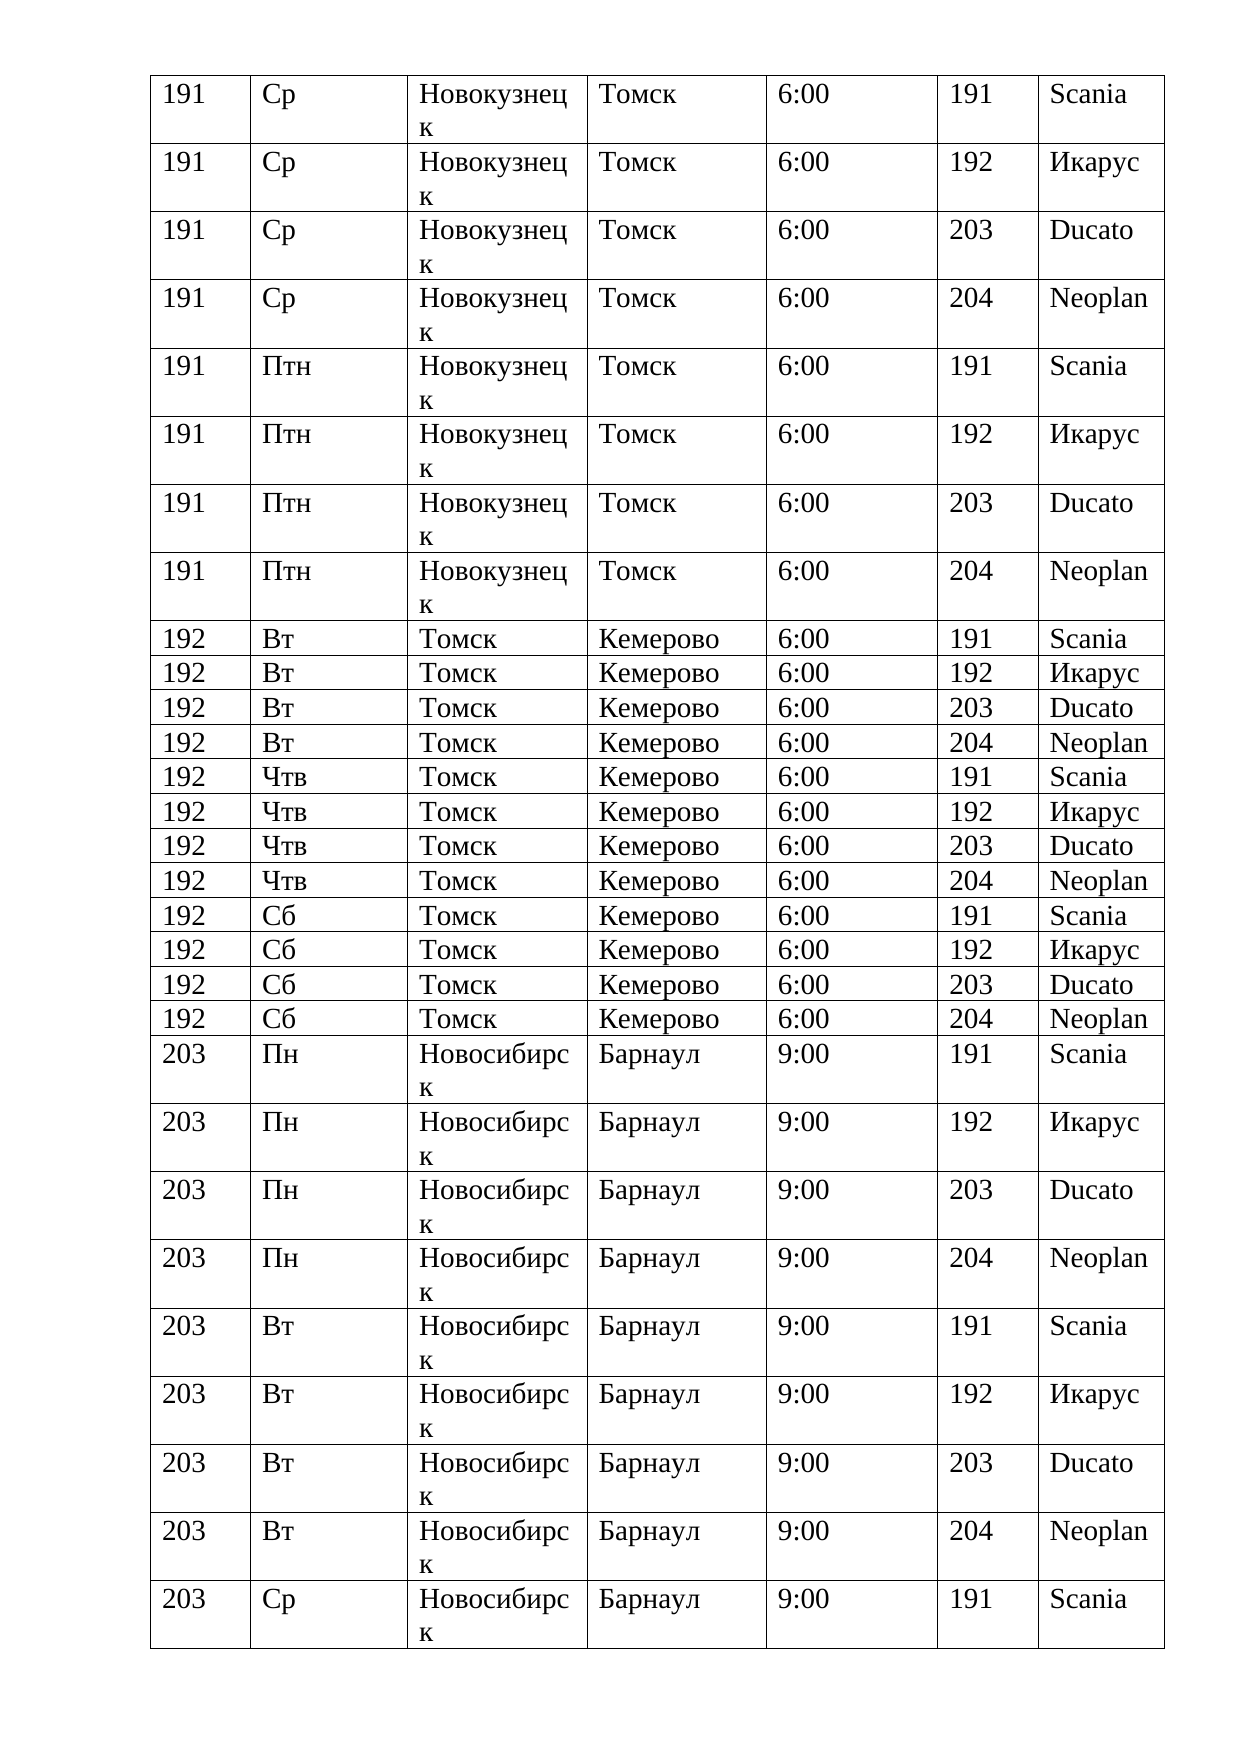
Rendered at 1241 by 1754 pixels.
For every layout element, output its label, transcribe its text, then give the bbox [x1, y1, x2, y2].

table_cell 6:00 [767, 280, 937, 347]
table_cell Ср [251, 212, 407, 279]
table_cell 191 [938, 1036, 1038, 1103]
table_cell Барнаул [588, 1104, 766, 1171]
table_cell Вт [251, 656, 407, 689]
table_cell 204 [938, 725, 1038, 758]
table_cell Пн [251, 1036, 407, 1103]
table_cell Новокузнецк [408, 280, 587, 347]
table_cell Новосибирск [408, 1036, 587, 1103]
table_cell Ср [251, 144, 407, 211]
table_cell 203 [151, 1240, 250, 1307]
table_cell 203 [938, 967, 1038, 1000]
table_cell 191 [151, 144, 250, 211]
table_cell Кемерово [588, 690, 766, 724]
table_cell Новосибирск [408, 1377, 587, 1444]
table_cell Новокузнецк [408, 485, 587, 552]
table_cell 6:00 [767, 485, 937, 552]
table_cell Ducato [1039, 212, 1164, 279]
table_cell Томск [408, 690, 587, 724]
table_cell 191 [151, 349, 250, 416]
table_cell 9:00 [767, 1104, 937, 1171]
table_cell 203 [151, 1445, 250, 1512]
table_cell 6:00 [767, 863, 937, 897]
table_cell 203 [151, 1581, 250, 1648]
table_cell Томск [588, 553, 766, 620]
table_cell Томск [588, 280, 766, 347]
table_cell 192 [151, 863, 250, 897]
table_cell Scania [1039, 1581, 1164, 1648]
table_cell Томск [588, 76, 766, 143]
table_cell 9:00 [767, 1036, 937, 1103]
table_cell 203 [938, 212, 1038, 279]
table_cell Икарус [1039, 144, 1164, 211]
table_cell 191 [938, 1309, 1038, 1376]
table_cell Новокузнецк [408, 349, 587, 416]
table_cell Ducato [1039, 485, 1164, 552]
table_cell 9:00 [767, 1581, 937, 1648]
table_cell 6:00 [767, 898, 937, 931]
table_cell Икарус [1039, 656, 1164, 689]
table_cell Neoplan [1039, 1001, 1164, 1035]
table_cell 191 [151, 417, 250, 484]
table_cell Чтв [251, 829, 407, 862]
table_cell 191 [938, 349, 1038, 416]
table_cell 192 [151, 690, 250, 724]
table_cell 192 [151, 621, 250, 654]
table_cell Чтв [251, 759, 407, 793]
table_cell Вт [251, 1309, 407, 1376]
table_cell Кемерово [588, 656, 766, 689]
table_cell Scania [1039, 1036, 1164, 1103]
table_cell Вт [251, 1445, 407, 1512]
table_cell Томск [408, 898, 587, 931]
table_cell Птн [251, 349, 407, 416]
table_cell Новокузнецк [408, 76, 587, 143]
table_cell Вт [251, 621, 407, 654]
table_cell Scania [1039, 349, 1164, 416]
table_cell Барнаул [588, 1240, 766, 1307]
table_cell 203 [938, 690, 1038, 724]
table_cell 192 [151, 829, 250, 862]
table_cell 191 [938, 898, 1038, 931]
table_cell 203 [151, 1036, 250, 1103]
table_cell 192 [151, 759, 250, 793]
table_cell 9:00 [767, 1513, 937, 1580]
table_cell Новосибирск [408, 1445, 587, 1512]
table_cell Томск [408, 1001, 587, 1035]
table_cell Томск [588, 417, 766, 484]
table_cell Чтв [251, 863, 407, 897]
table_cell Барнаул [588, 1513, 766, 1580]
table_cell 192 [938, 1377, 1038, 1444]
table_cell Neoplan [1039, 280, 1164, 347]
table_cell 204 [938, 1513, 1038, 1580]
table_cell 192 [938, 932, 1038, 966]
table_cell 203 [151, 1104, 250, 1171]
table_cell Вт [251, 690, 407, 724]
table_cell Scania [1039, 76, 1164, 143]
table_cell Новосибирск [408, 1104, 587, 1171]
table_cell 204 [938, 1001, 1038, 1035]
table_cell 192 [151, 932, 250, 966]
table_cell 6:00 [767, 553, 937, 620]
table_cell Томск [588, 485, 766, 552]
table_cell Томск [408, 967, 587, 1000]
table_cell 6:00 [767, 759, 937, 793]
table_cell 192 [151, 1001, 250, 1035]
table_cell 6:00 [767, 829, 937, 862]
table_cell Новокузнецк [408, 144, 587, 211]
table_cell 192 [938, 144, 1038, 211]
table_cell 191 [938, 1581, 1038, 1648]
table_cell Барнаул [588, 1172, 766, 1239]
table_cell Ср [251, 76, 407, 143]
table_cell 204 [938, 863, 1038, 897]
table_cell 6:00 [767, 932, 937, 966]
table_cell 204 [938, 553, 1038, 620]
table_cell 9:00 [767, 1445, 937, 1512]
table_cell Томск [408, 725, 587, 758]
table_cell Кемерово [588, 759, 766, 793]
table_cell 203 [938, 485, 1038, 552]
table_cell Scania [1039, 898, 1164, 931]
table_cell 192 [938, 417, 1038, 484]
table_cell Томск [408, 863, 587, 897]
table_cell Ducato [1039, 690, 1164, 724]
table_cell Сб [251, 932, 407, 966]
table_cell Новосибирск [408, 1309, 587, 1376]
table_cell Кемерово [588, 794, 766, 827]
table_cell 203 [151, 1377, 250, 1444]
table_cell 191 [151, 76, 250, 143]
table_cell Scania [1039, 621, 1164, 654]
table_cell Томск [588, 349, 766, 416]
table_cell 192 [938, 794, 1038, 827]
table_cell 6:00 [767, 1001, 937, 1035]
table_cell 6:00 [767, 212, 937, 279]
table_cell 191 [938, 621, 1038, 654]
table_cell 6:00 [767, 417, 937, 484]
table_cell 203 [151, 1309, 250, 1376]
table_cell Барнаул [588, 1036, 766, 1103]
table_cell Барнаул [588, 1309, 766, 1376]
table_cell Кемерово [588, 932, 766, 966]
table_cell Сб [251, 967, 407, 1000]
table_cell Новосибирск [408, 1240, 587, 1307]
table_cell 9:00 [767, 1377, 937, 1444]
table_cell Барнаул [588, 1445, 766, 1512]
table_cell Томск [588, 144, 766, 211]
table_cell 203 [151, 1172, 250, 1239]
table_cell Томск [408, 621, 587, 654]
table_cell 191 [938, 76, 1038, 143]
table_cell 191 [151, 485, 250, 552]
table_cell 203 [938, 1172, 1038, 1239]
table_cell 192 [151, 794, 250, 827]
table_cell Томск [408, 932, 587, 966]
table_cell Птн [251, 417, 407, 484]
table_cell Томск [408, 829, 587, 862]
table_cell Scania [1039, 1309, 1164, 1376]
table_cell Новокузнецк [408, 553, 587, 620]
table_cell Сб [251, 898, 407, 931]
table_cell 191 [151, 553, 250, 620]
table_cell Икарус [1039, 417, 1164, 484]
table_cell 191 [938, 759, 1038, 793]
table_cell Кемерово [588, 829, 766, 862]
table_cell Кемерово [588, 967, 766, 1000]
table_cell Вт [251, 725, 407, 758]
table_cell 191 [151, 212, 250, 279]
table_cell 204 [938, 280, 1038, 347]
table_cell Икарус [1039, 932, 1164, 966]
table_cell Томск [408, 759, 587, 793]
table_cell Барнаул [588, 1581, 766, 1648]
table_cell Новокузнецк [408, 417, 587, 484]
table_cell Пн [251, 1172, 407, 1239]
table_cell Ср [251, 280, 407, 347]
table_cell 9:00 [767, 1172, 937, 1239]
table_cell Вт [251, 1513, 407, 1580]
table_cell Птн [251, 485, 407, 552]
table_cell 6:00 [767, 621, 937, 654]
table_cell 9:00 [767, 1309, 937, 1376]
table_cell 6:00 [767, 349, 937, 416]
table_cell 9:00 [767, 1240, 937, 1307]
table_cell 6:00 [767, 725, 937, 758]
table_cell Икарус [1039, 794, 1164, 827]
table_cell Томск [588, 212, 766, 279]
table_cell Ducato [1039, 967, 1164, 1000]
table_cell Ducato [1039, 1445, 1164, 1512]
table_cell Ср [251, 1581, 407, 1648]
table_cell Томск [408, 656, 587, 689]
table_cell Пн [251, 1104, 407, 1171]
table_cell Вт [251, 1377, 407, 1444]
table_cell Новосибирск [408, 1513, 587, 1580]
table_cell Ducato [1039, 1172, 1164, 1239]
table_cell Птн [251, 553, 407, 620]
table_cell Барнаул [588, 1377, 766, 1444]
table_cell 192 [151, 898, 250, 931]
table_cell 6:00 [767, 690, 937, 724]
table_cell Neoplan [1039, 725, 1164, 758]
table_cell Пн [251, 1240, 407, 1307]
table_cell Новосибирск [408, 1581, 587, 1648]
table_cell 204 [938, 1240, 1038, 1307]
table_cell 6:00 [767, 967, 937, 1000]
table_cell 191 [151, 280, 250, 347]
table_cell 6:00 [767, 76, 937, 143]
table_cell Чтв [251, 794, 407, 827]
table_cell Новокузнецк [408, 212, 587, 279]
table_cell Сб [251, 1001, 407, 1035]
table_cell Neoplan [1039, 1240, 1164, 1307]
table_cell 192 [151, 967, 250, 1000]
table_cell Neoplan [1039, 553, 1164, 620]
table_cell 6:00 [767, 656, 937, 689]
table_cell 203 [938, 1445, 1038, 1512]
table_cell Кемерово [588, 725, 766, 758]
table_cell 203 [151, 1513, 250, 1580]
table_cell Neoplan [1039, 863, 1164, 897]
table_cell Ducato [1039, 829, 1164, 862]
table_cell Икарус [1039, 1104, 1164, 1171]
table_cell Кемерово [588, 898, 766, 931]
table_cell 6:00 [767, 144, 937, 211]
table_cell 6:00 [767, 794, 937, 827]
table_cell 203 [938, 829, 1038, 862]
table_cell 192 [938, 1104, 1038, 1171]
table_cell 192 [938, 656, 1038, 689]
table_cell Кемерово [588, 1001, 766, 1035]
table_cell Томск [408, 794, 587, 827]
table_cell Кемерово [588, 621, 766, 654]
table_cell Кемерово [588, 863, 766, 897]
table_cell Scania [1039, 759, 1164, 793]
table_cell 192 [151, 725, 250, 758]
table_cell Neoplan [1039, 1513, 1164, 1580]
table_cell 192 [151, 656, 250, 689]
table_cell Икарус [1039, 1377, 1164, 1444]
table_cell Новосибирск [408, 1172, 587, 1239]
